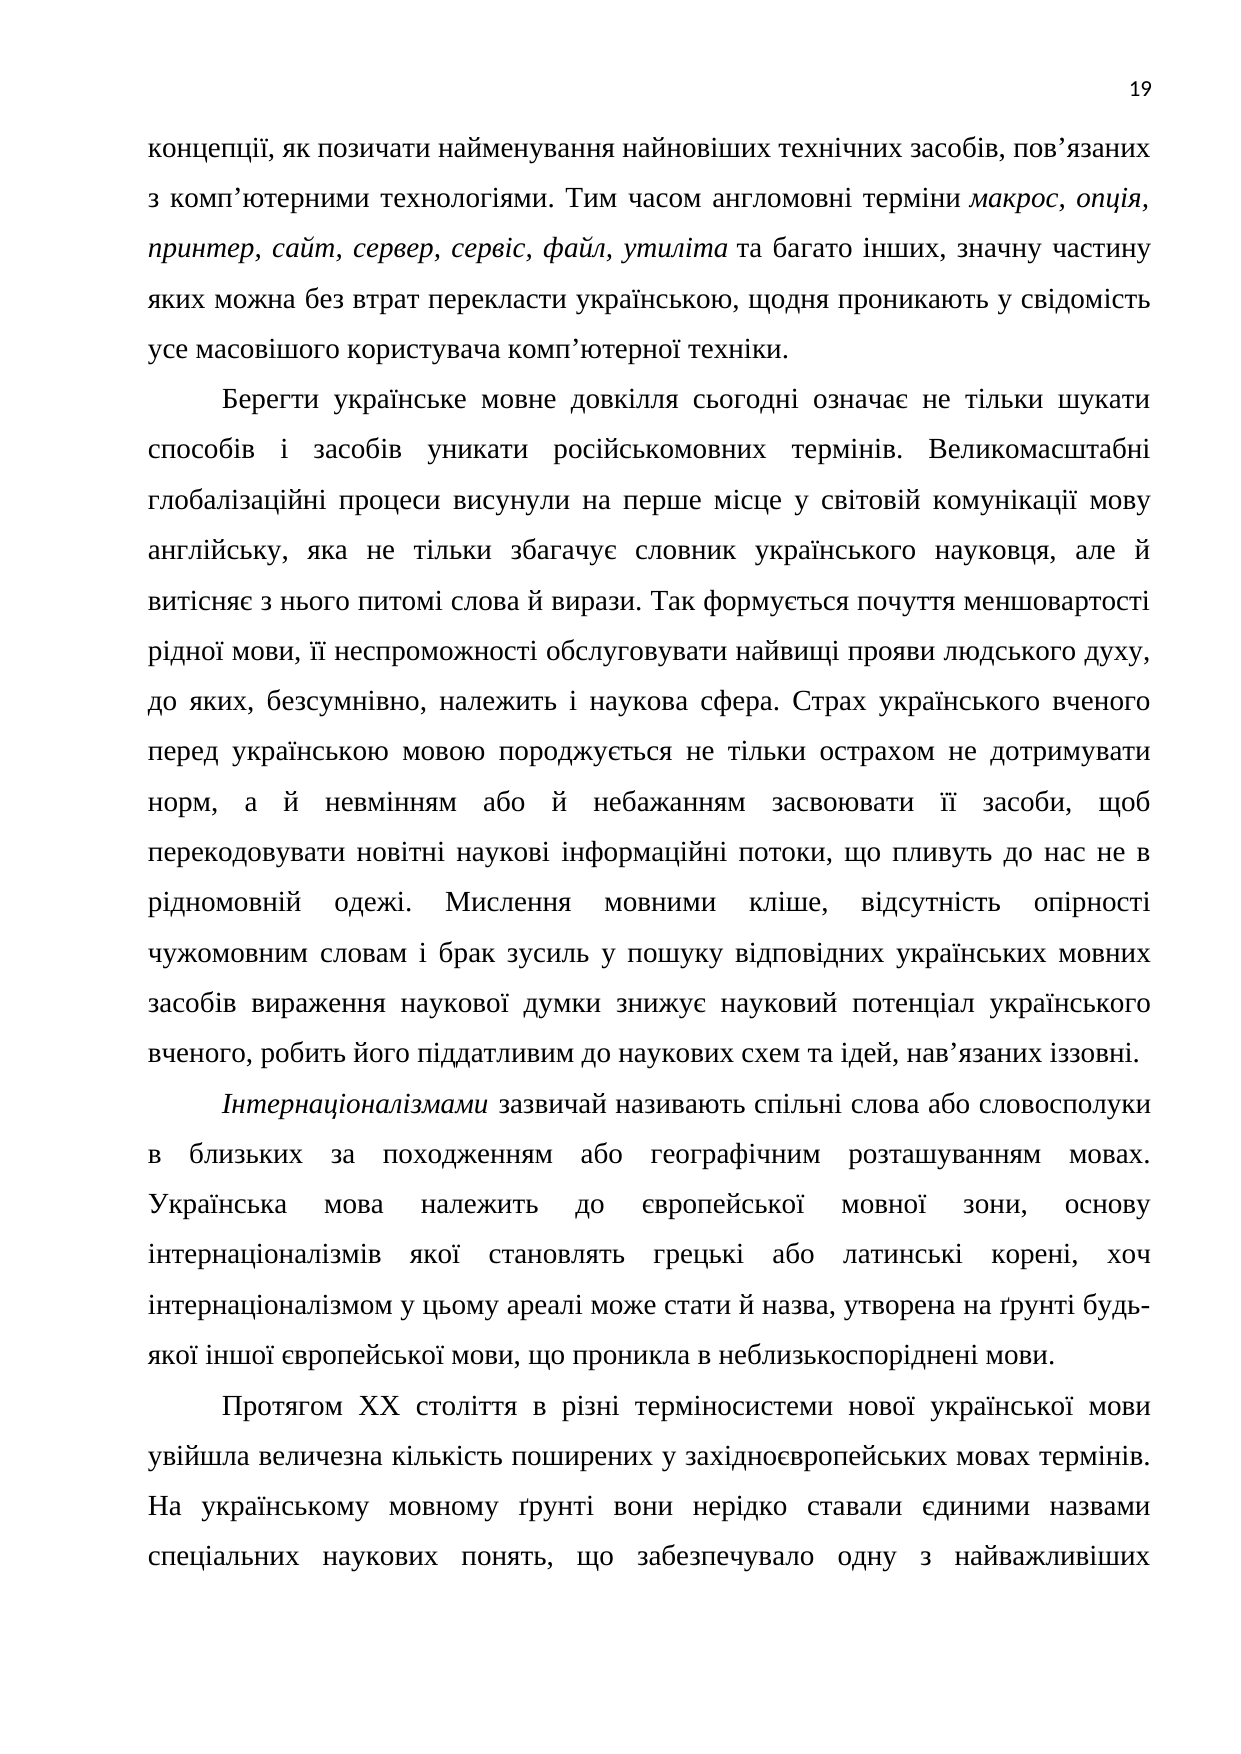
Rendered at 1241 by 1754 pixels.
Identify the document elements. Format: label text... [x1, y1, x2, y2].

text Берегти українське мовне довкілля сьогодні означає не тільки шукати способів і засобів уникати російськомовних термінів. Великомасштабні глобалізаційні процеси висунули на перше місце у світовій комунікації мову англійську, яка не тільки збагачує словник українського науковця, але й витісняє з нього питомі слова й вирази. Так формується почуття меншовартості рідної мови, її неспроможності обслуговувати найвищі прояви людського духу, до яких, безсумнівно, належить і наукова сфера. Страх українського вченого перед українською мовою породжується не тільки острахом не дотримувати норм, а й невмінням або й небажанням засвоювати її засоби, щоб перекодовувати новітні наукові інформаційні потоки, що пливуть до нас не в рідномовній одежі. Мислення мовними кліше, відсутність опірності чужомовним словам і брак зусиль у пошуку відповідних українських мовних засобів вираження наукової думки знижує науковий потенціал українського вченого, робить його піддатливим до наукових схем та ідей, нав’язаних іззовні. [148, 381, 1152, 1069]
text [148, 1388, 1152, 1572]
text Інтернаціоналізмами зазвичай називають спільні слова або словосполуки в близьких за походженням або географічним розташуванням мовах. Українська мова належить до європейської мовної зони, основу інтернаціоналізмів якої становлять грецькі або латинські корені, хоч інтернаціоналізмом у цьому ареалі може стати й назва, утворена на ґрунті будь-якої іншої європейської мови, що проникла в неблизькоспоріднені мови. [148, 1086, 1152, 1371]
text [148, 130, 1152, 364]
